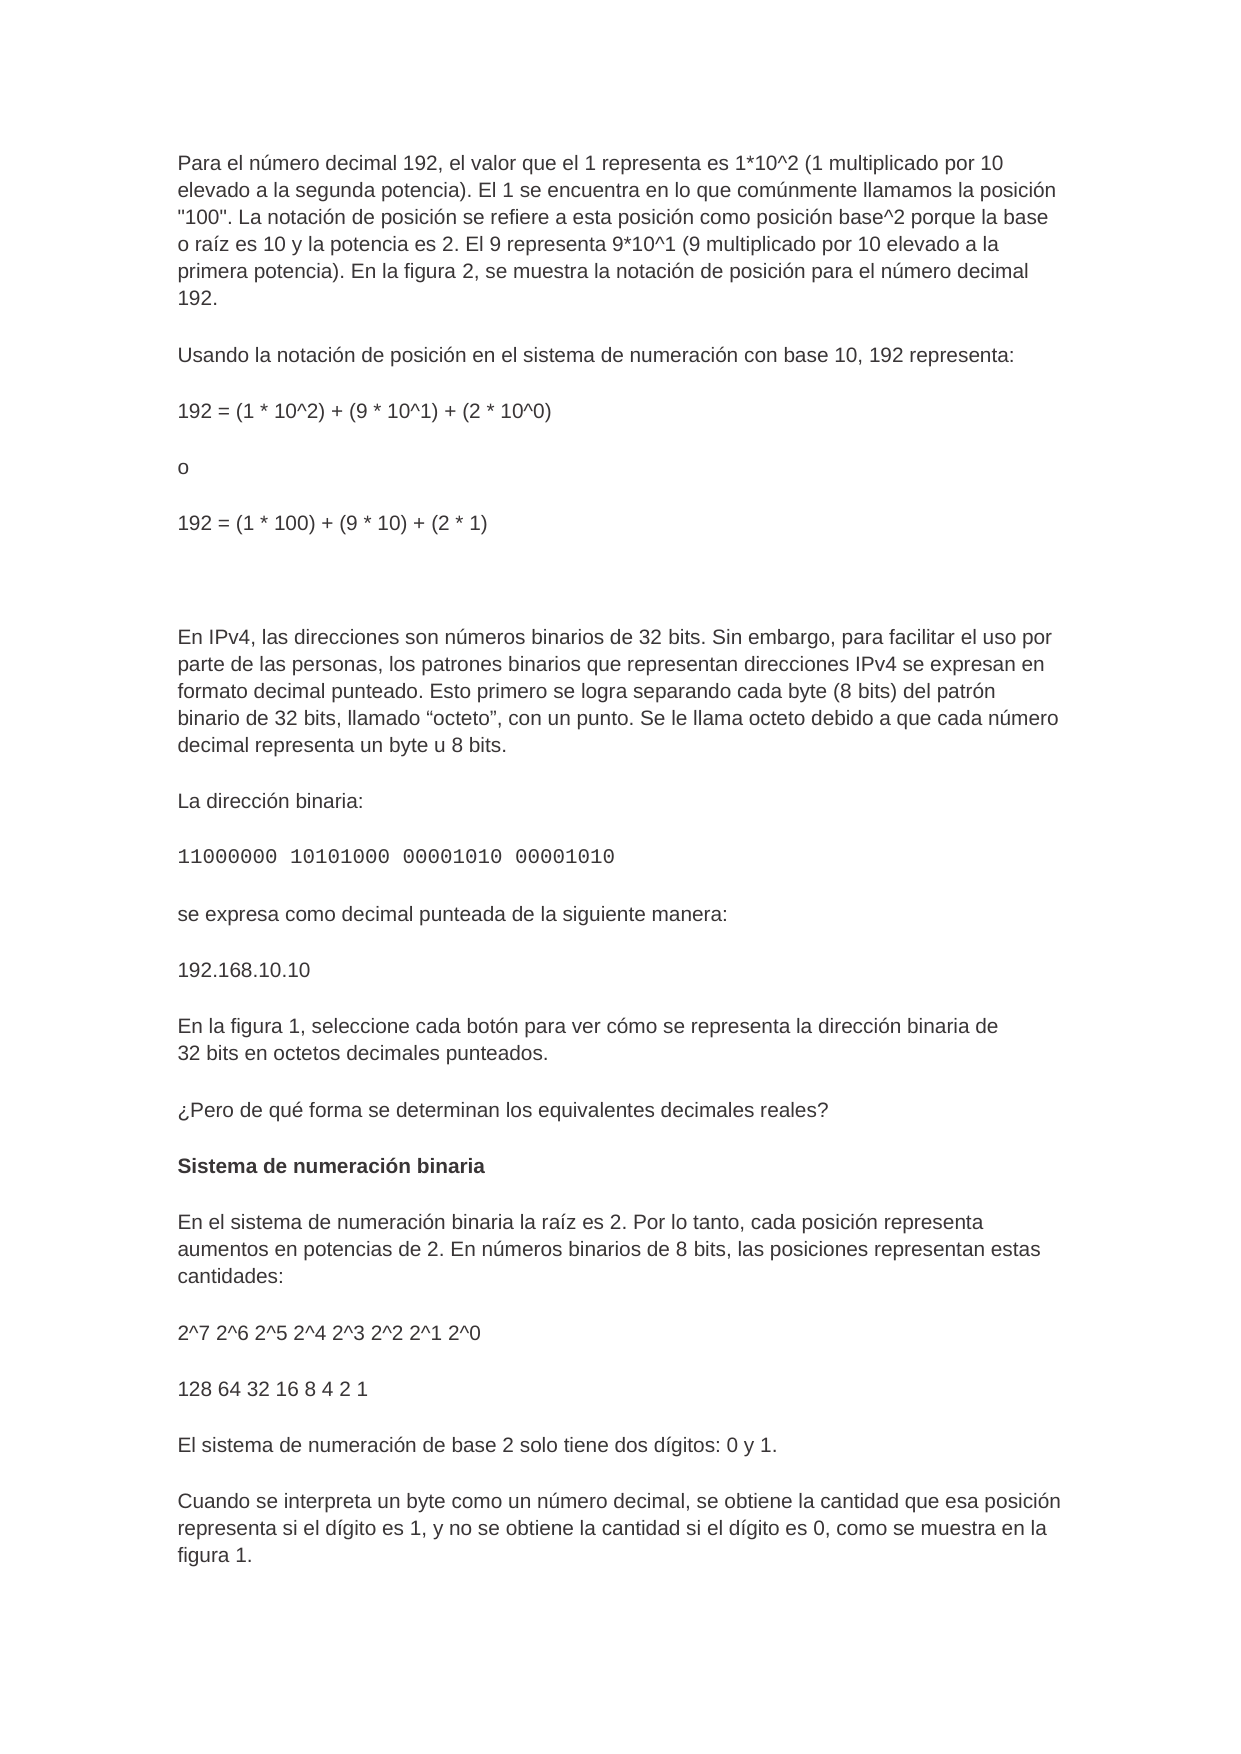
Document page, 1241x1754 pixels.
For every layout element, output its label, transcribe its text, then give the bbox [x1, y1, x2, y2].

text En el sistema de numeración binaria la raíz es 2. Por lo tanto, cada posición representa aumentos en potencias de 2. En números binarios de 8 bits, las posiciones representan estas cantidades: [177, 1207, 1063, 1288]
text 192.168.10.10 [177, 955, 1063, 982]
text En IPv4, las direcciones son números binarios de 32 bits. Sin embargo, para facilitar el uso por parte de las personas, los patrones binarios que representan direcciones IPv4 se expresan en formato decimal punteado. Esto primero se logra separando cada byte (8 bits) del patrón binario de 32 bits, llamado “octeto”, con un punto. Se le llama octeto debido a que cada número decimal representa un byte u 8 bits. [177, 621, 1063, 757]
text 128 64 32 16 8 4 2 1 [177, 1373, 1063, 1401]
text Cuando se interpreta un byte como un número decimal, se obtiene la cantidad que esa posición representa si el dígito es 1, y no se obtiene la cantidad si el dígito es 0, como se muestra en la figura 1. [177, 1486, 1063, 1567]
text o [177, 452, 1063, 479]
text Usando la notación de posición en el sistema de numeración con base 10, 192 representa: [177, 339, 1063, 366]
text En la figura 1, seleccione cada botón para ver cómo se representa la dirección binaria de 32 bits en octetos decimales punteados. [177, 1011, 1063, 1065]
text ¿Pero de qué forma se determinan los equivalentes decimales reales? [177, 1094, 1063, 1121]
text se expresa como decimal punteada de la siguiente manera: [177, 898, 1063, 926]
text 2^7 2^6 2^5 2^4 2^3 2^2 2^1 2^0 [177, 1317, 1063, 1344]
text 11000000 10101000 00001010 00001010 [177, 842, 1063, 869]
text Sistema de numeración binaria [177, 1151, 1063, 1178]
text El sistema de numeración de base 2 solo tiene dos dígitos: 0 y 1. [177, 1430, 1063, 1457]
text La dirección binaria: [177, 786, 1063, 813]
text Para el número decimal 192, el valor que el 1 representa es 1*10^2 (1 multiplicado por 10 elevado a la segunda potencia). El 1 se encuentra en lo que comúnmente llamamos la posición "100". La notación de posición se refiere a esta posición como posición base^2 porque la base o raíz es 10 y la potencia es 2. El 9 representa 9*10^1 (9 multiplicado por 10 elevado a la primera potencia). En la figura 2, se muestra la notación de posición para el número decimal 192. [177, 148, 1063, 310]
text 192 = (1 * 10^2) + (9 * 10^1) + (2 * 10^0) [177, 396, 1063, 423]
text 192 = (1 * 100) + (9 * 10) + (2 * 1) [177, 508, 1063, 535]
